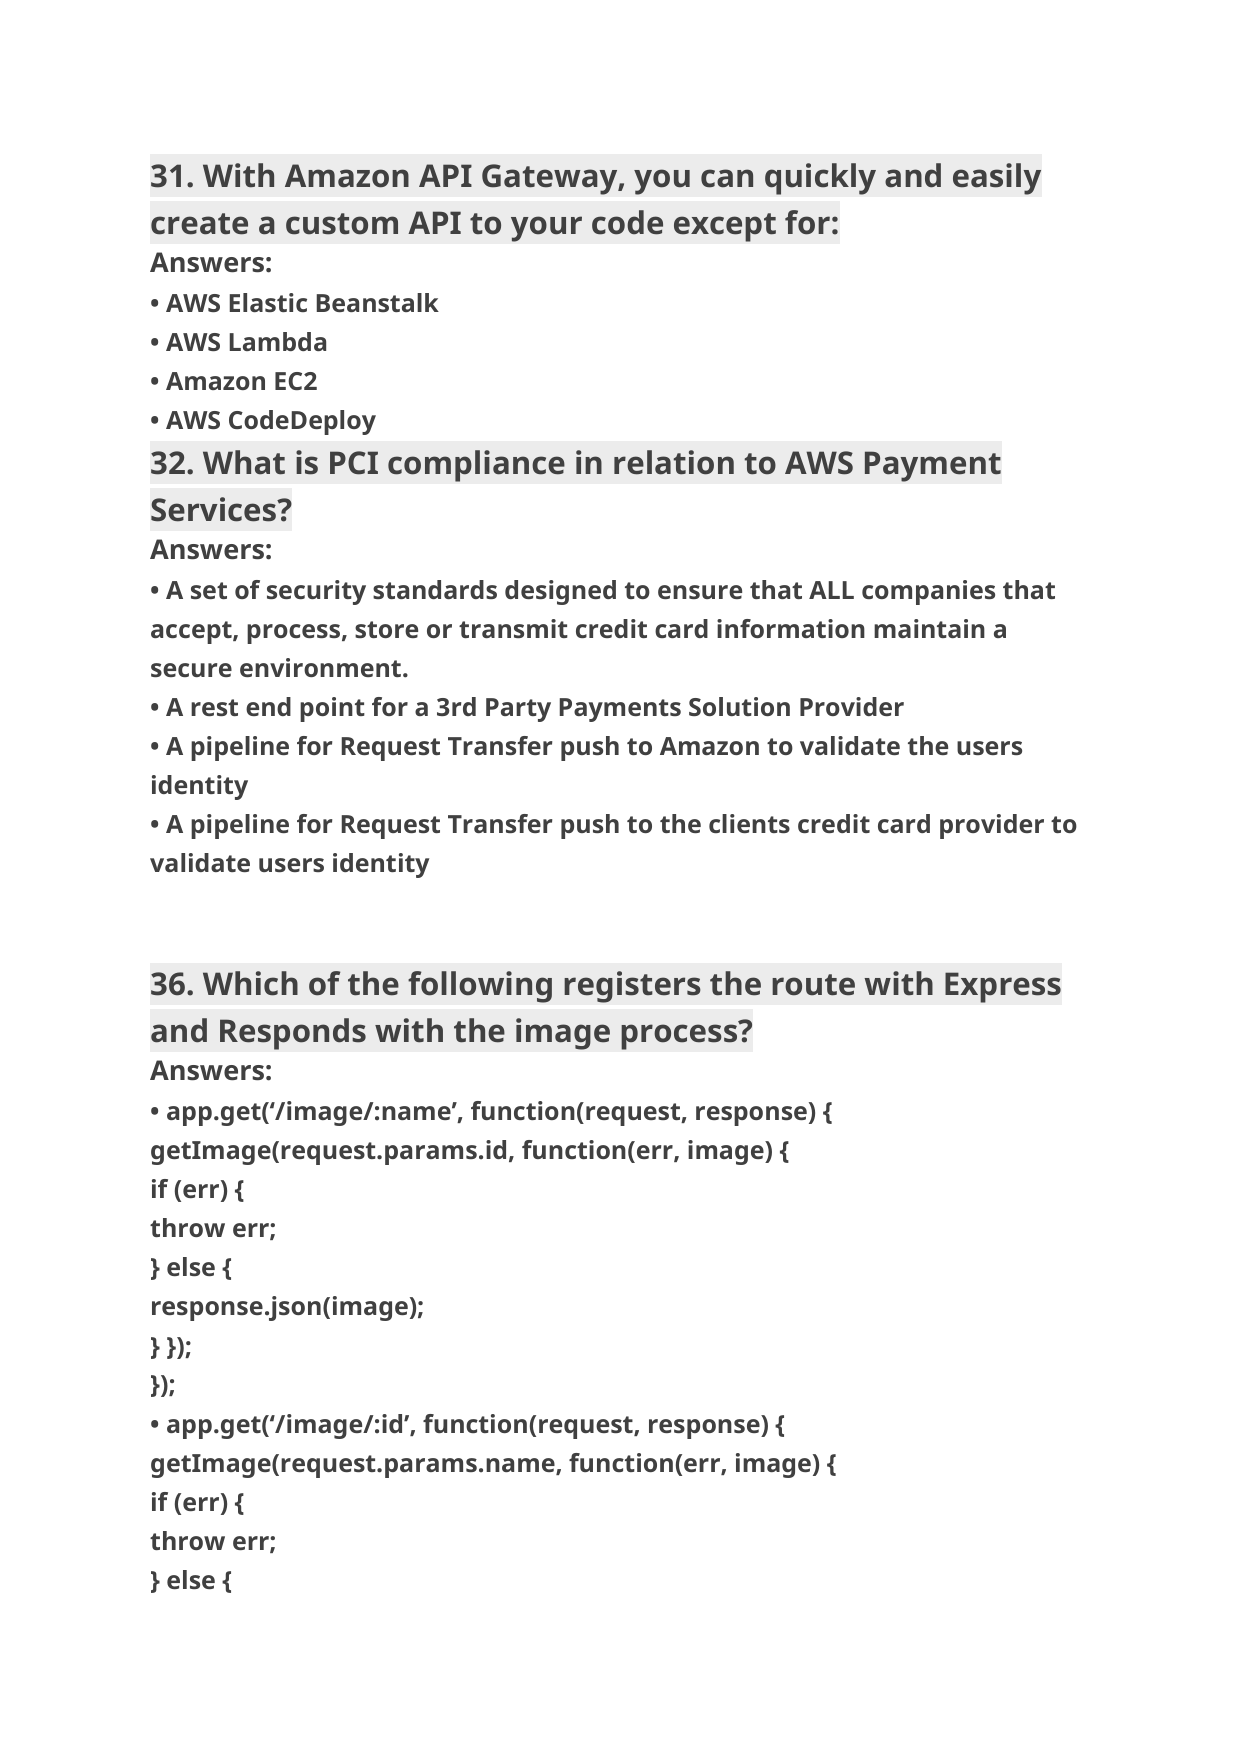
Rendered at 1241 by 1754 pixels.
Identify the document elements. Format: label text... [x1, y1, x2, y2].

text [150, 1401, 1090, 1597]
text • A set of security standards designed to ensure that ALL companies that accept, process, store or transmit credit card information maintain a secure environment. • A rest end point for a 3rd Party Payments Solution Provider • A pipeline for Request Transfer push to Amazon to validate the users identity • A pipeline for Request Transfer push to the clients credit card provider to validate users identity [150, 567, 1090, 880]
subtitle Answers: [150, 531, 1090, 567]
subtitle 36. Which of the following registers the route with Express and Responds with the image process? [150, 958, 1090, 1052]
subtitle 32. What is PCI compliance in relation to AWS Payment Services? [150, 437, 1090, 531]
subtitle Answers: [150, 244, 1090, 281]
subtitle Answers: [150, 1052, 1090, 1089]
text • app.get(‘/image/:name’, function(request, response) { getImage(request.params.id, function(err, image) { if (err) { throw err; } else { response.json(image); } }); }); [150, 1089, 1090, 1401]
text • AWS Elastic Beanstalk • AWS Lambda • Amazon EC2 • AWS CodeDeploy [150, 281, 1090, 437]
subtitle 31. With Amazon API Gateway, you can quickly and easily create a custom API to your code except for: [150, 150, 1090, 244]
